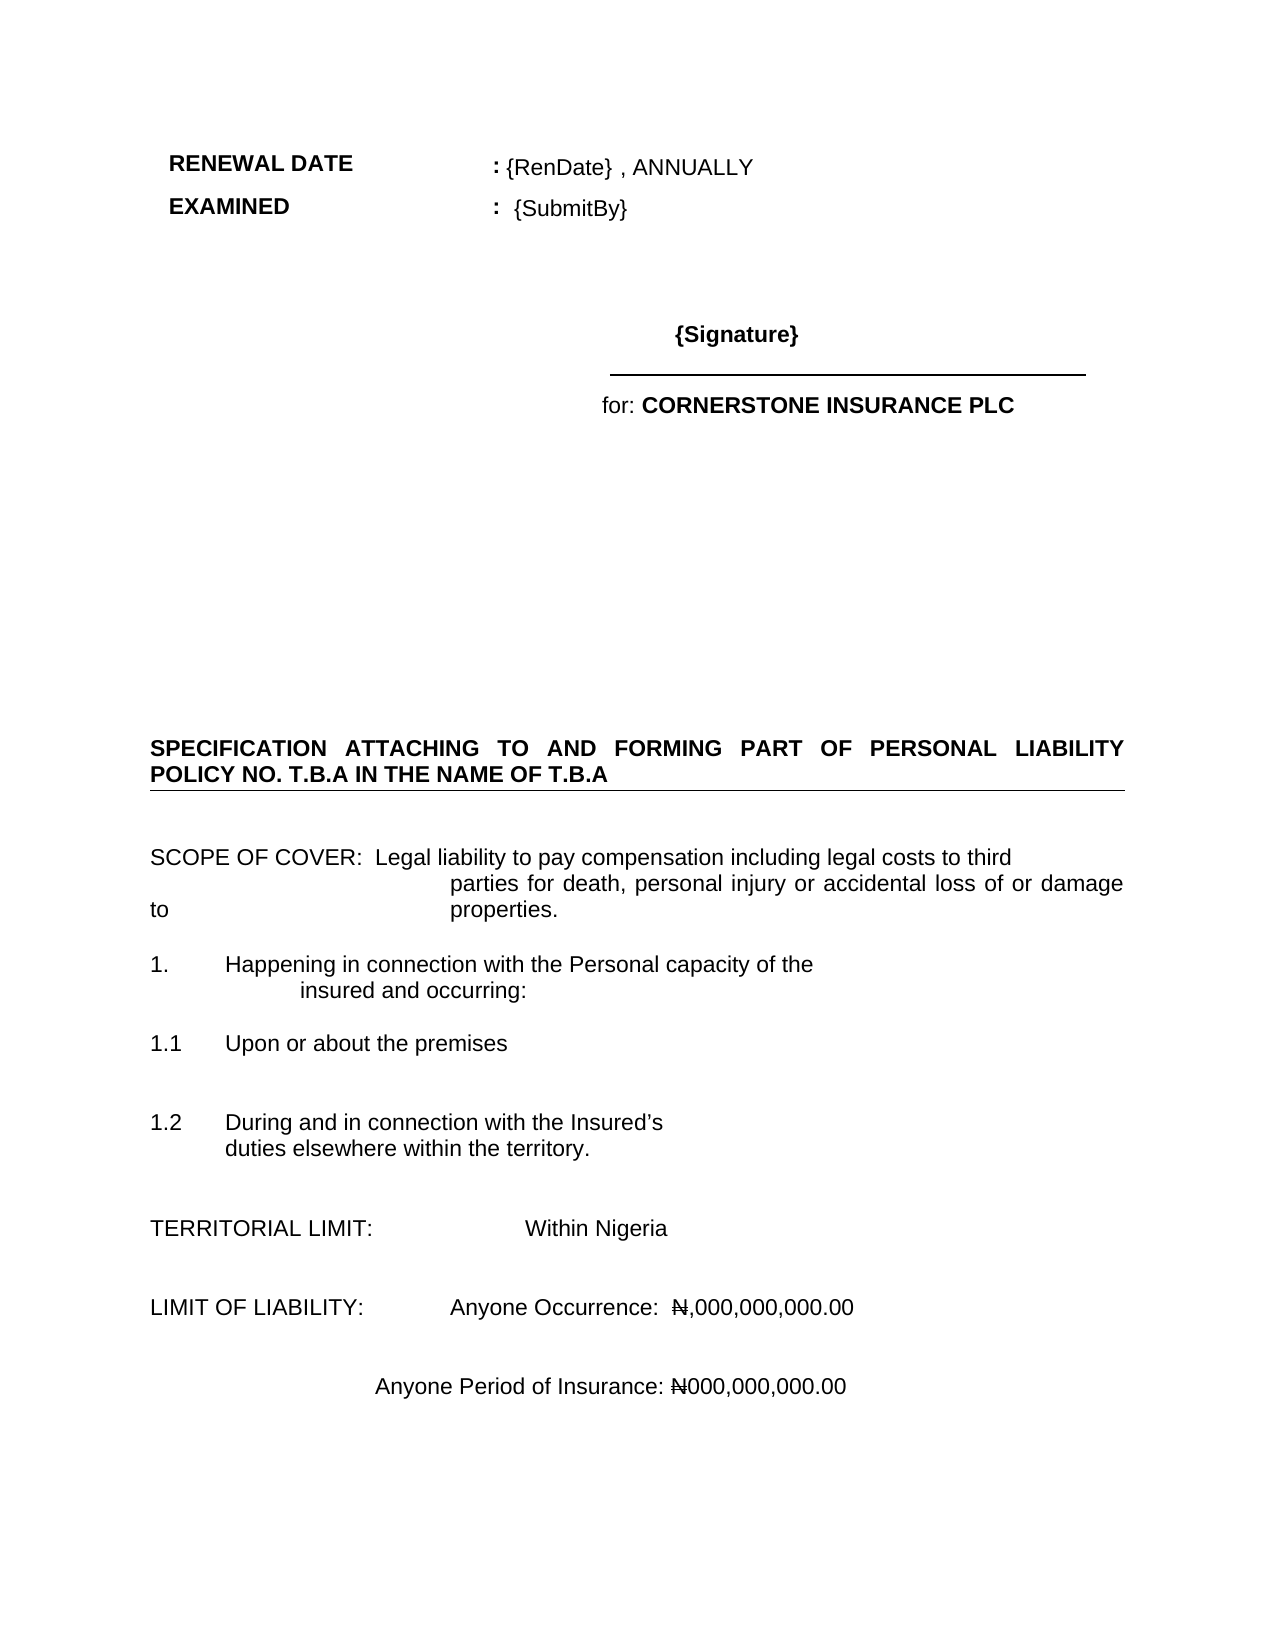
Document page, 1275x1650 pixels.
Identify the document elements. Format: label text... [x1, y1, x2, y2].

text EXAMINED [169, 189, 356, 219]
text {Signature} [600, 321, 1125, 348]
text LIMIT OF LIABILITY: Anyone Occurrence: N,000,000,000.00 [150, 1293, 1125, 1320]
text for: CORNERSTONE INSURANCE PLC [602, 392, 1127, 419]
text RENEWAL DATE [169, 150, 362, 176]
text 1. Happening in connection with the Personal capacity of the insured and occurring: [150, 951, 1125, 1004]
text 1.2 During and in connection with the Insured’s duties elsewhere within the territory. [150, 1109, 1125, 1162]
text SPECIFICATION ATTACHING TO AND FORMING PART OF PERSONAL LIABILITY POLICY NO. T.B.A IN THE NAME OF T.B.A [150, 735, 1125, 790]
text SCOPE OF COVER: Legal liability to pay compensation including legal costs to third parties for death, personal injury or accidental loss of or damage to properties. [150, 843, 1125, 922]
text : {SubmitBy} [492, 192, 1127, 223]
text 1.1 Upon or about the premises [150, 1030, 1125, 1056]
text : {RenDate} , ANNUALLY [492, 152, 1127, 181]
text Anyone Period of Insurance: N000,000,000.00 [150, 1373, 1125, 1399]
text TERRITORIAL LIMIT: Within Nigeria [150, 1214, 1125, 1241]
